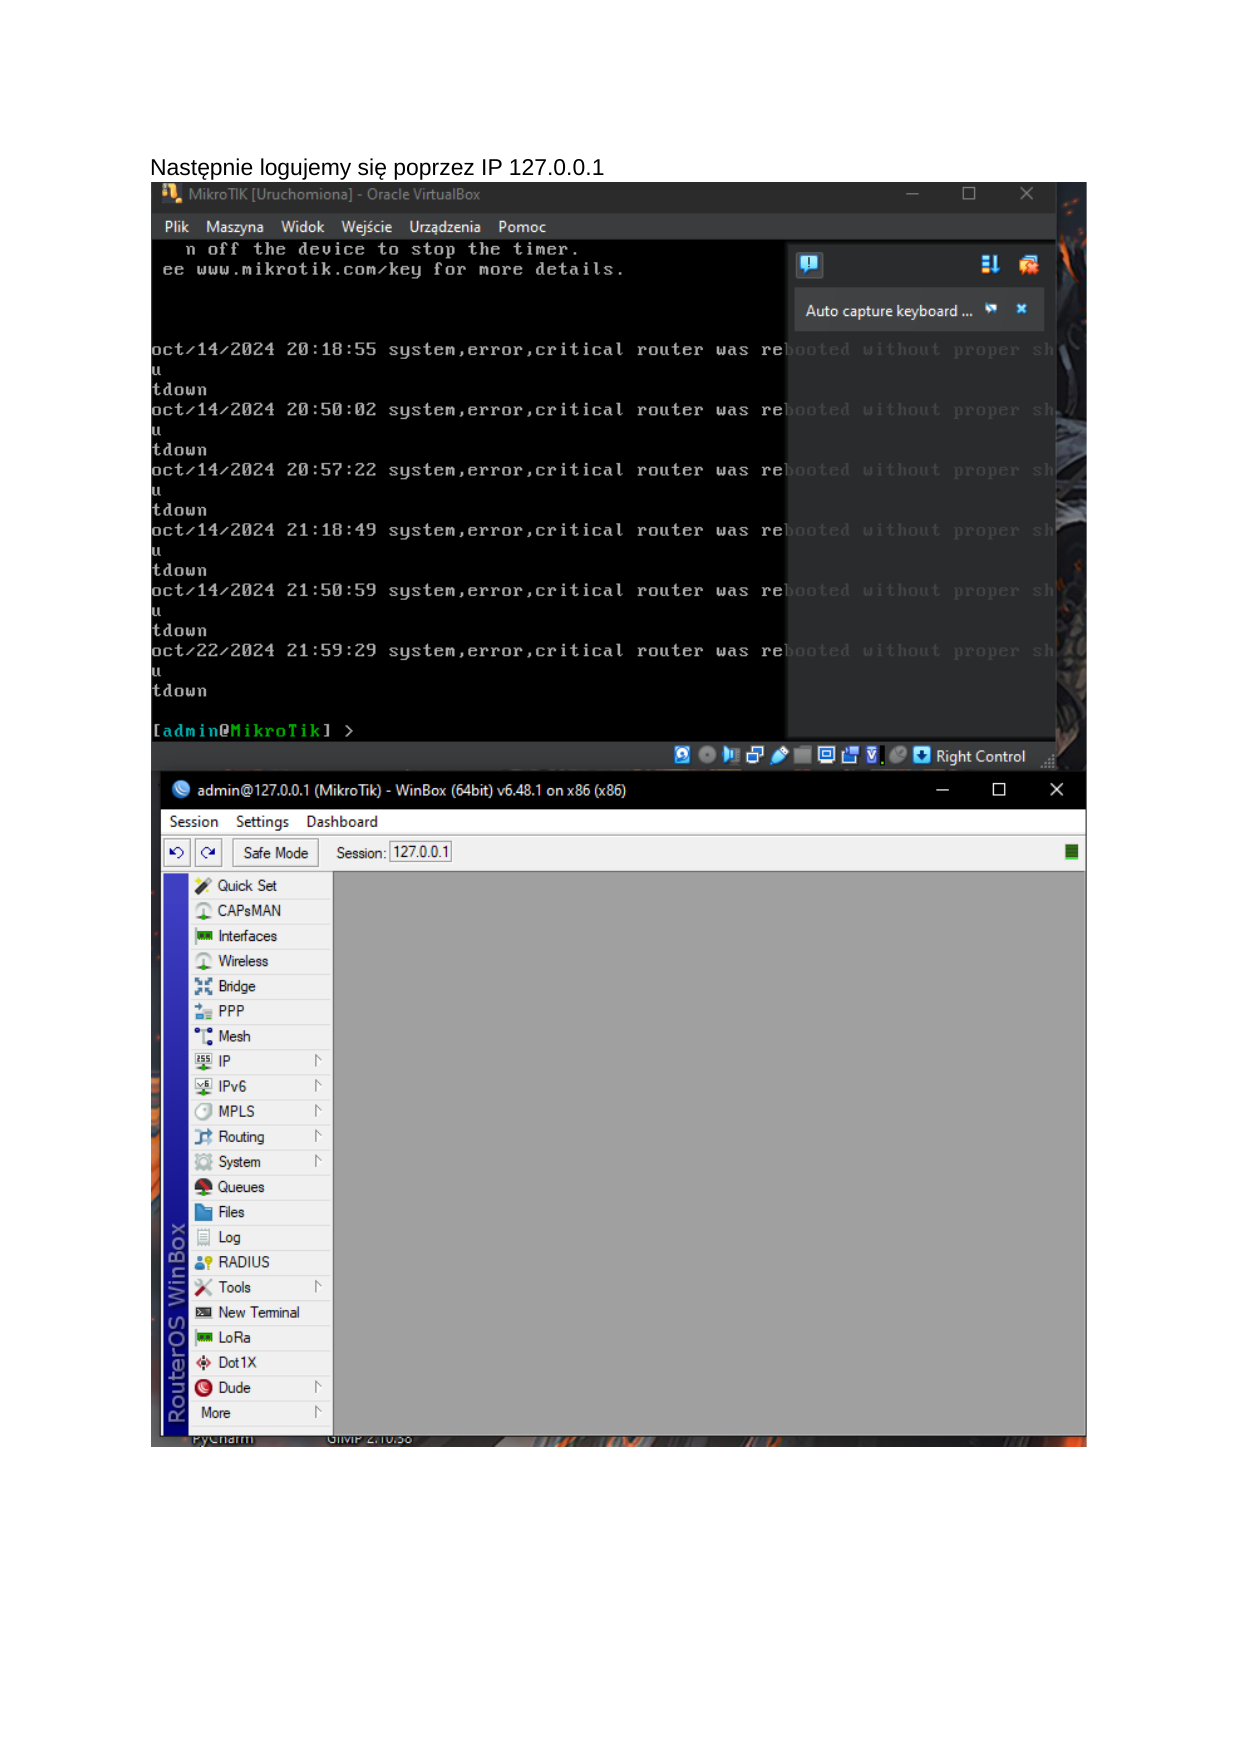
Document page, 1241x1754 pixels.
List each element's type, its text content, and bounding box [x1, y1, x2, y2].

picture [151, 182, 1087, 1447]
